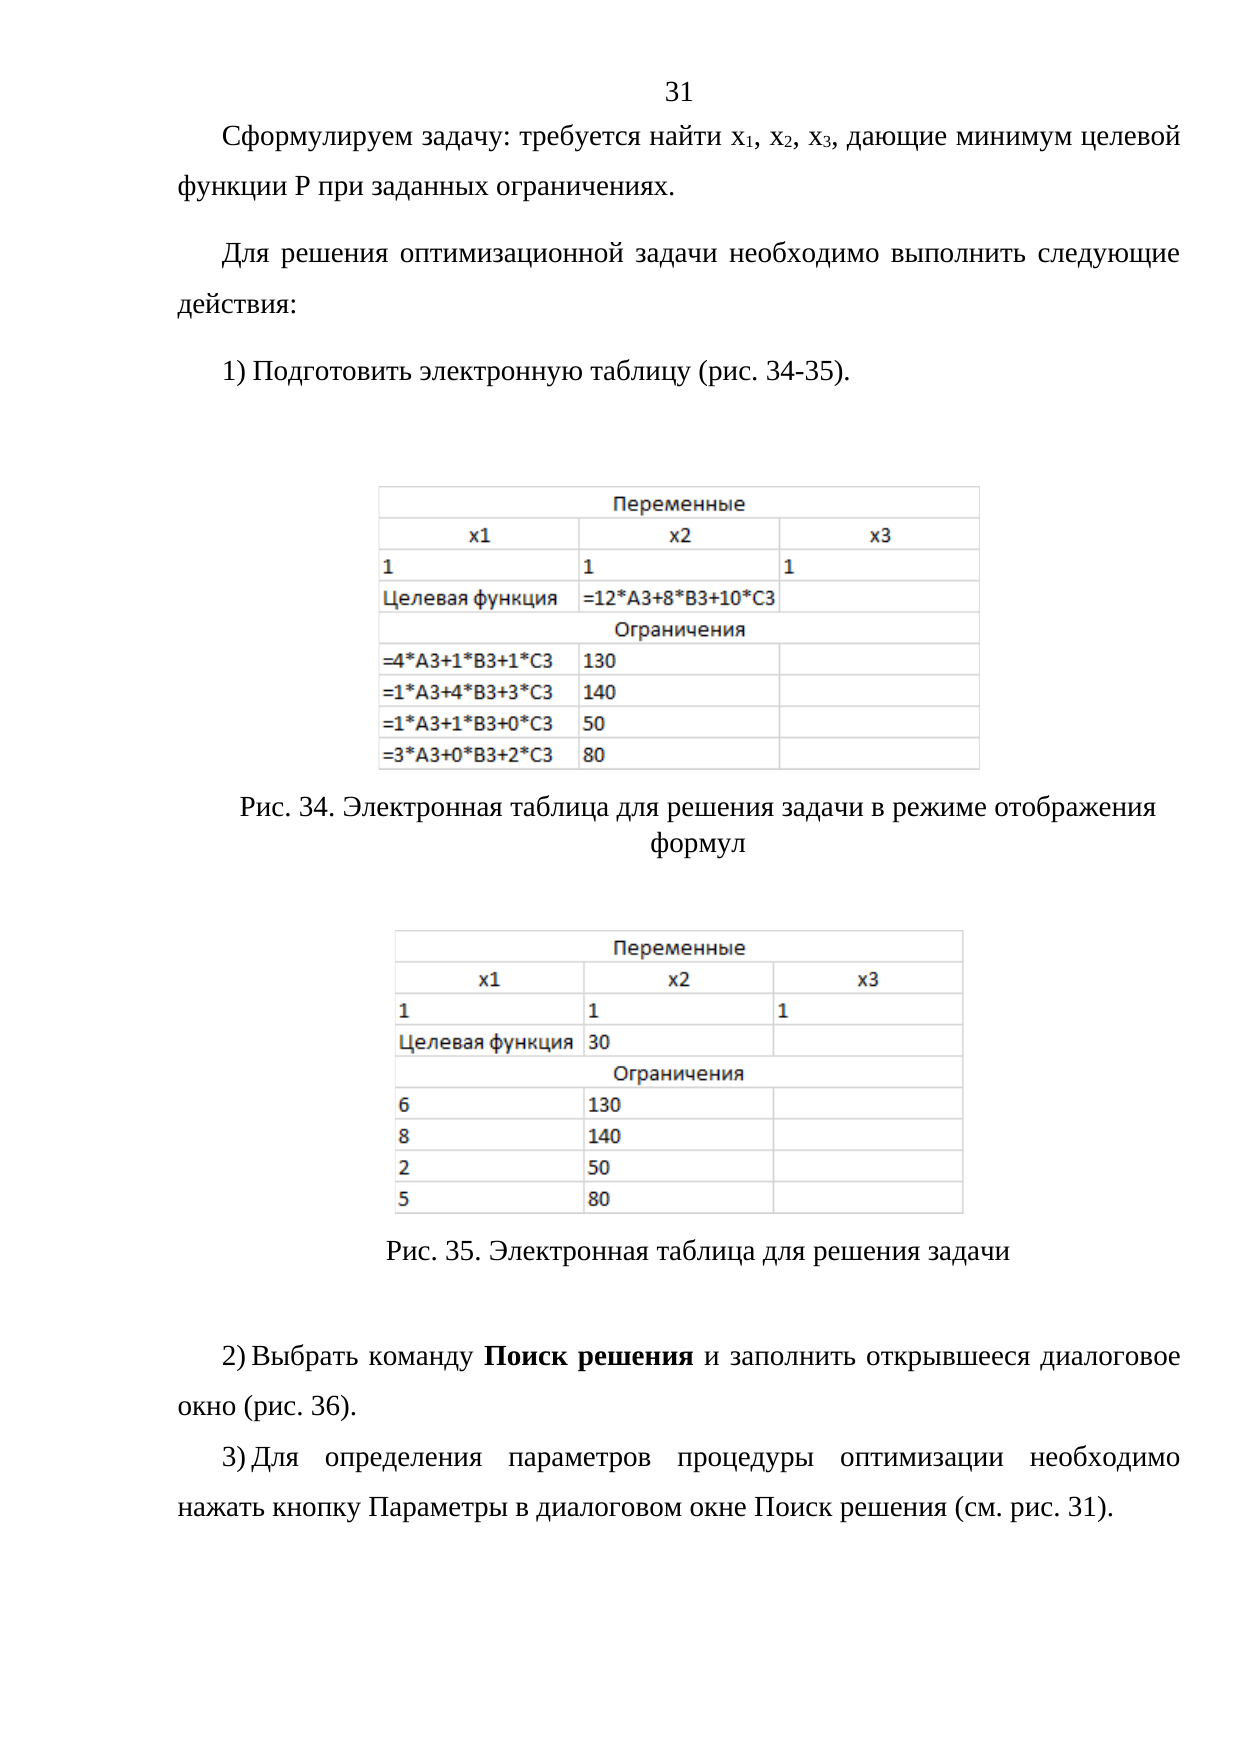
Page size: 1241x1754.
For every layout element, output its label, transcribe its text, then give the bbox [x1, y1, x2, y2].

list Подготовить электронную таблицу (рис. 34-35). [222, 353, 1181, 386]
picture [394, 930, 964, 1214]
list Выбрать команду Поиск решения и заполнить открывшееся диалоговое окно (рис. 36). [177, 1338, 1181, 1422]
text Рис. 34. Электронная таблица для решения задачи в режиме отображения формул [215, 789, 1181, 858]
text Рис. 35. Электронная таблица для решения задачи [215, 1233, 1181, 1266]
list Для определения параметров процедуры оптимизации необходимо нажать кнопку Параметры в диалоговом окне Поиск решения (см. рис. 31). [177, 1439, 1181, 1523]
text Сформулируем задачу: требуется найти x1, x2, x3, дающие минимум целевой функции Р при заданных ограничениях. [177, 118, 1181, 202]
text Для решения оптимизационной задачи необходимо выполнить следующие действия: [177, 235, 1181, 319]
picture [378, 486, 980, 770]
